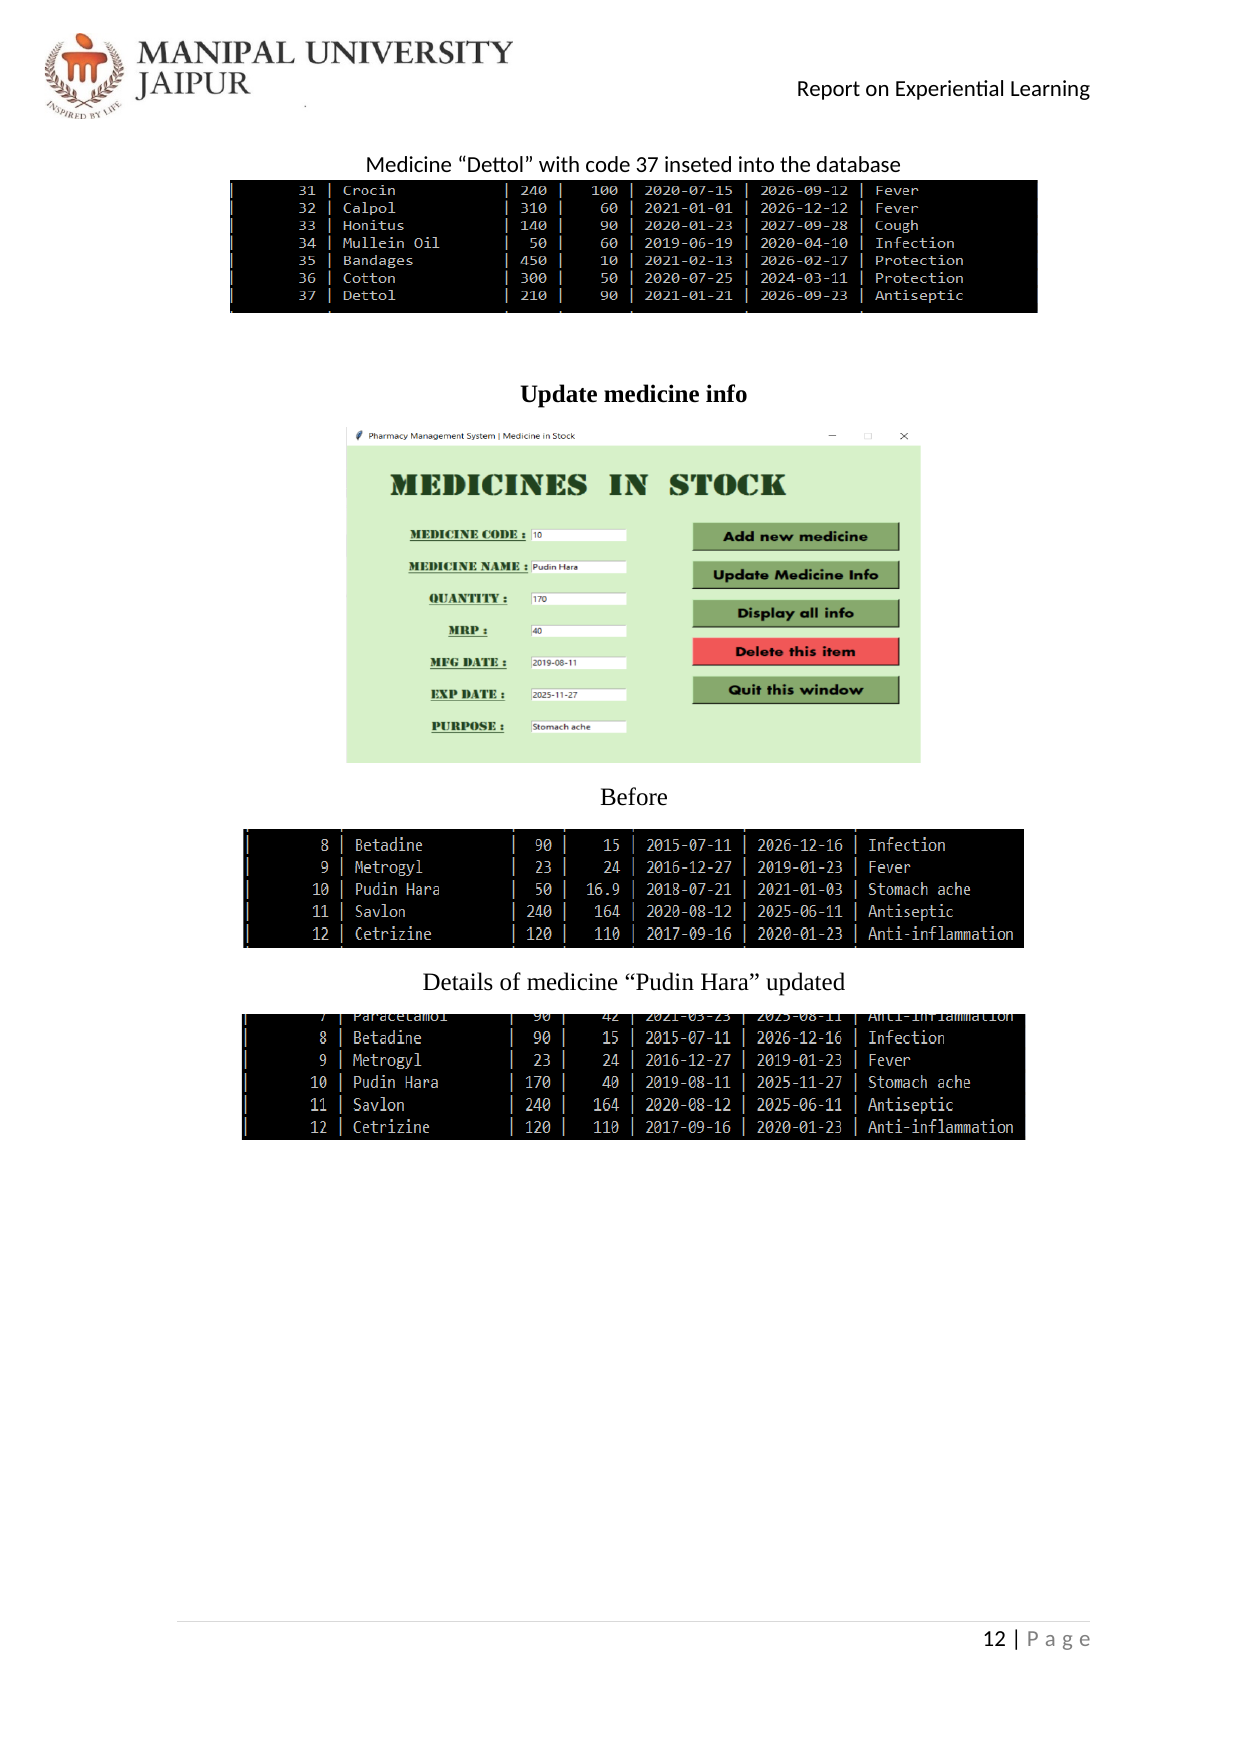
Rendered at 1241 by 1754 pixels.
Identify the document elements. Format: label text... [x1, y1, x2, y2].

picture [241, 1014, 1026, 1140]
picture [44, 33, 513, 119]
text Update medicine info [177, 379, 1090, 408]
text Details of medicine “Pudin Hara” updated [177, 967, 1090, 996]
picture [346, 427, 921, 763]
text Before [177, 782, 1090, 810]
picture [230, 180, 1038, 313]
picture [243, 829, 1024, 948]
